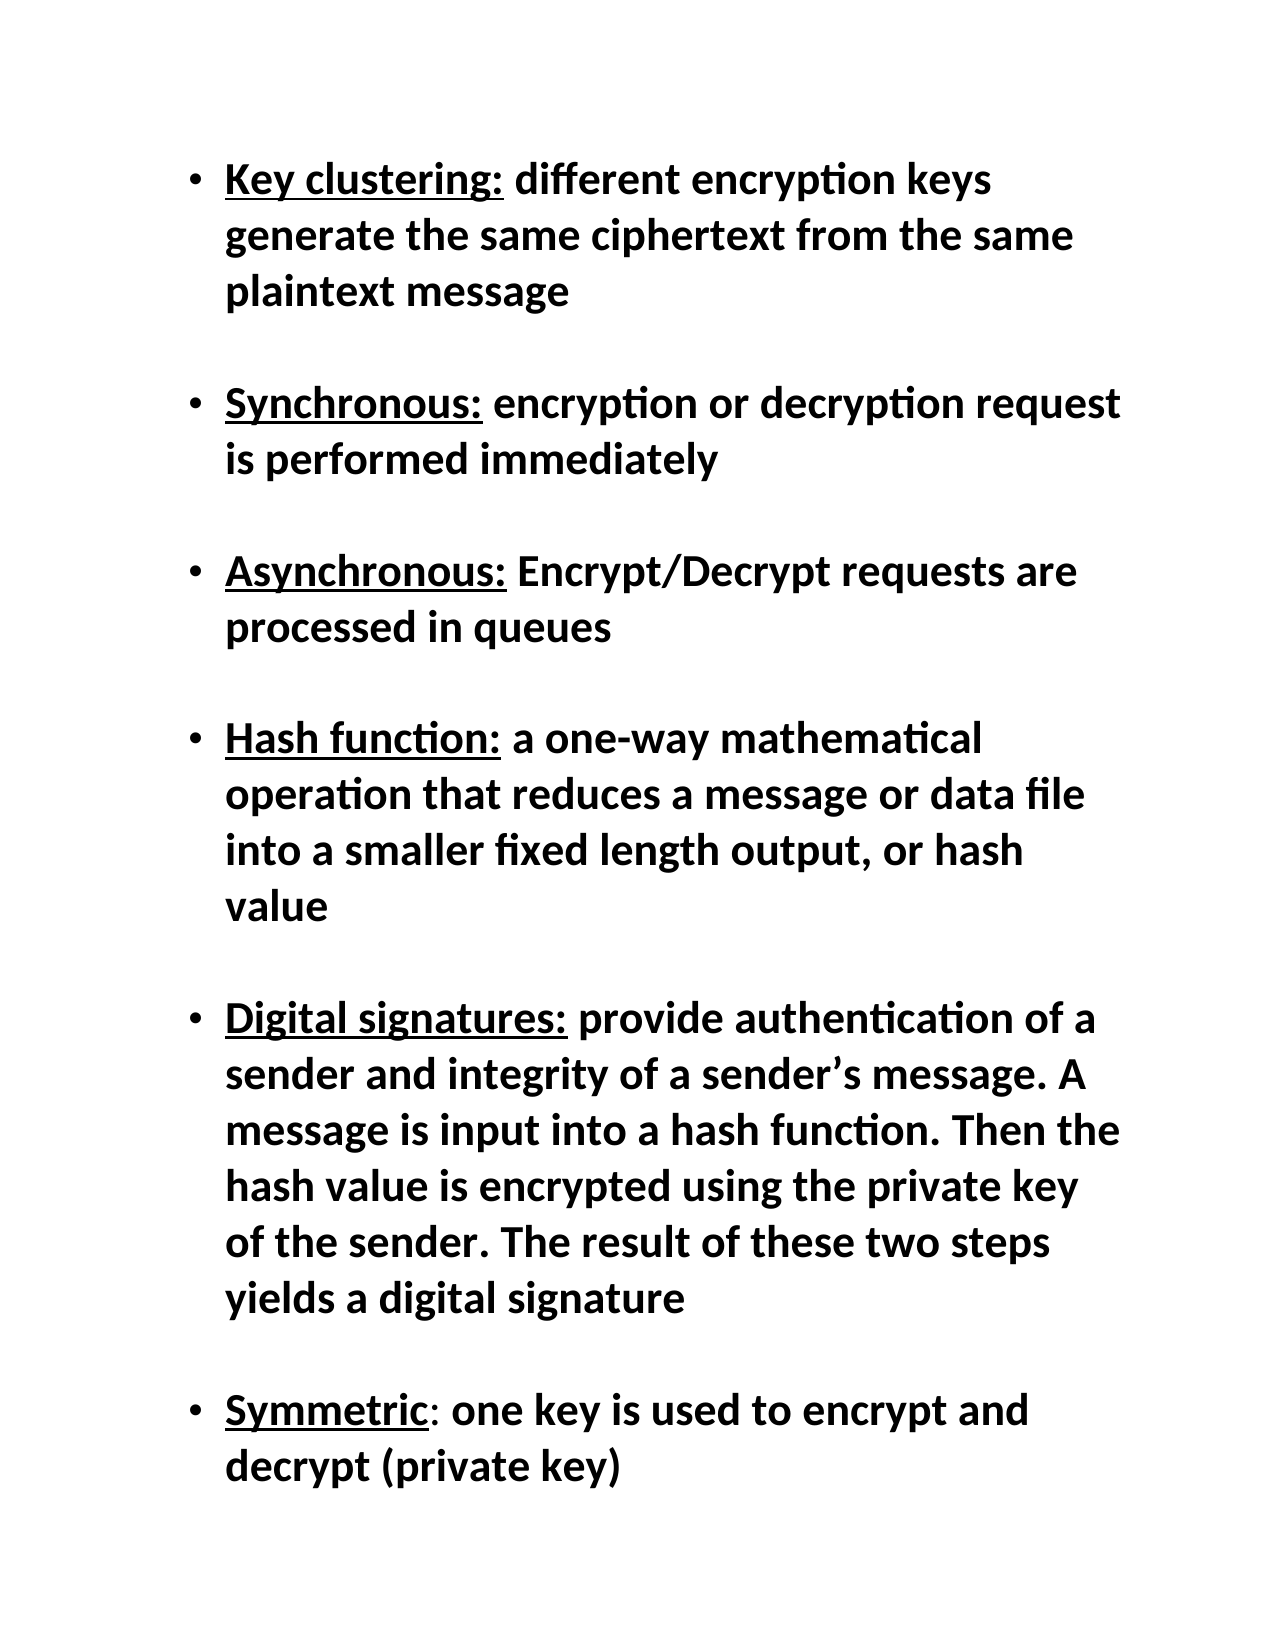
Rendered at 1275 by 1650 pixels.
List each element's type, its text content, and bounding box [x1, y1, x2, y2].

list Synchronous: encryption or decryption request is performed immediately [187, 374, 1125, 486]
list Key clustering: different encryption keys generate the same ciphertext from the same plaintext message [187, 150, 1125, 318]
list Digital signatures: provide authentication of a sender and integrity of a sender’s message. A message is input into a hash function. Then the hash value is encrypted using the private key of the sender. The result of these two steps yields a digital signature [187, 989, 1125, 1325]
list Hash function: a one-way mathematical operation that reduces a message or data file into a smaller fixed length output, or hash value [187, 709, 1125, 933]
list Symmetric: one key is used to encrypt and decrypt (private key) [187, 1381, 1125, 1492]
list Asynchronous: Encrypt/Decrypt requests are processed in queues [187, 542, 1125, 653]
